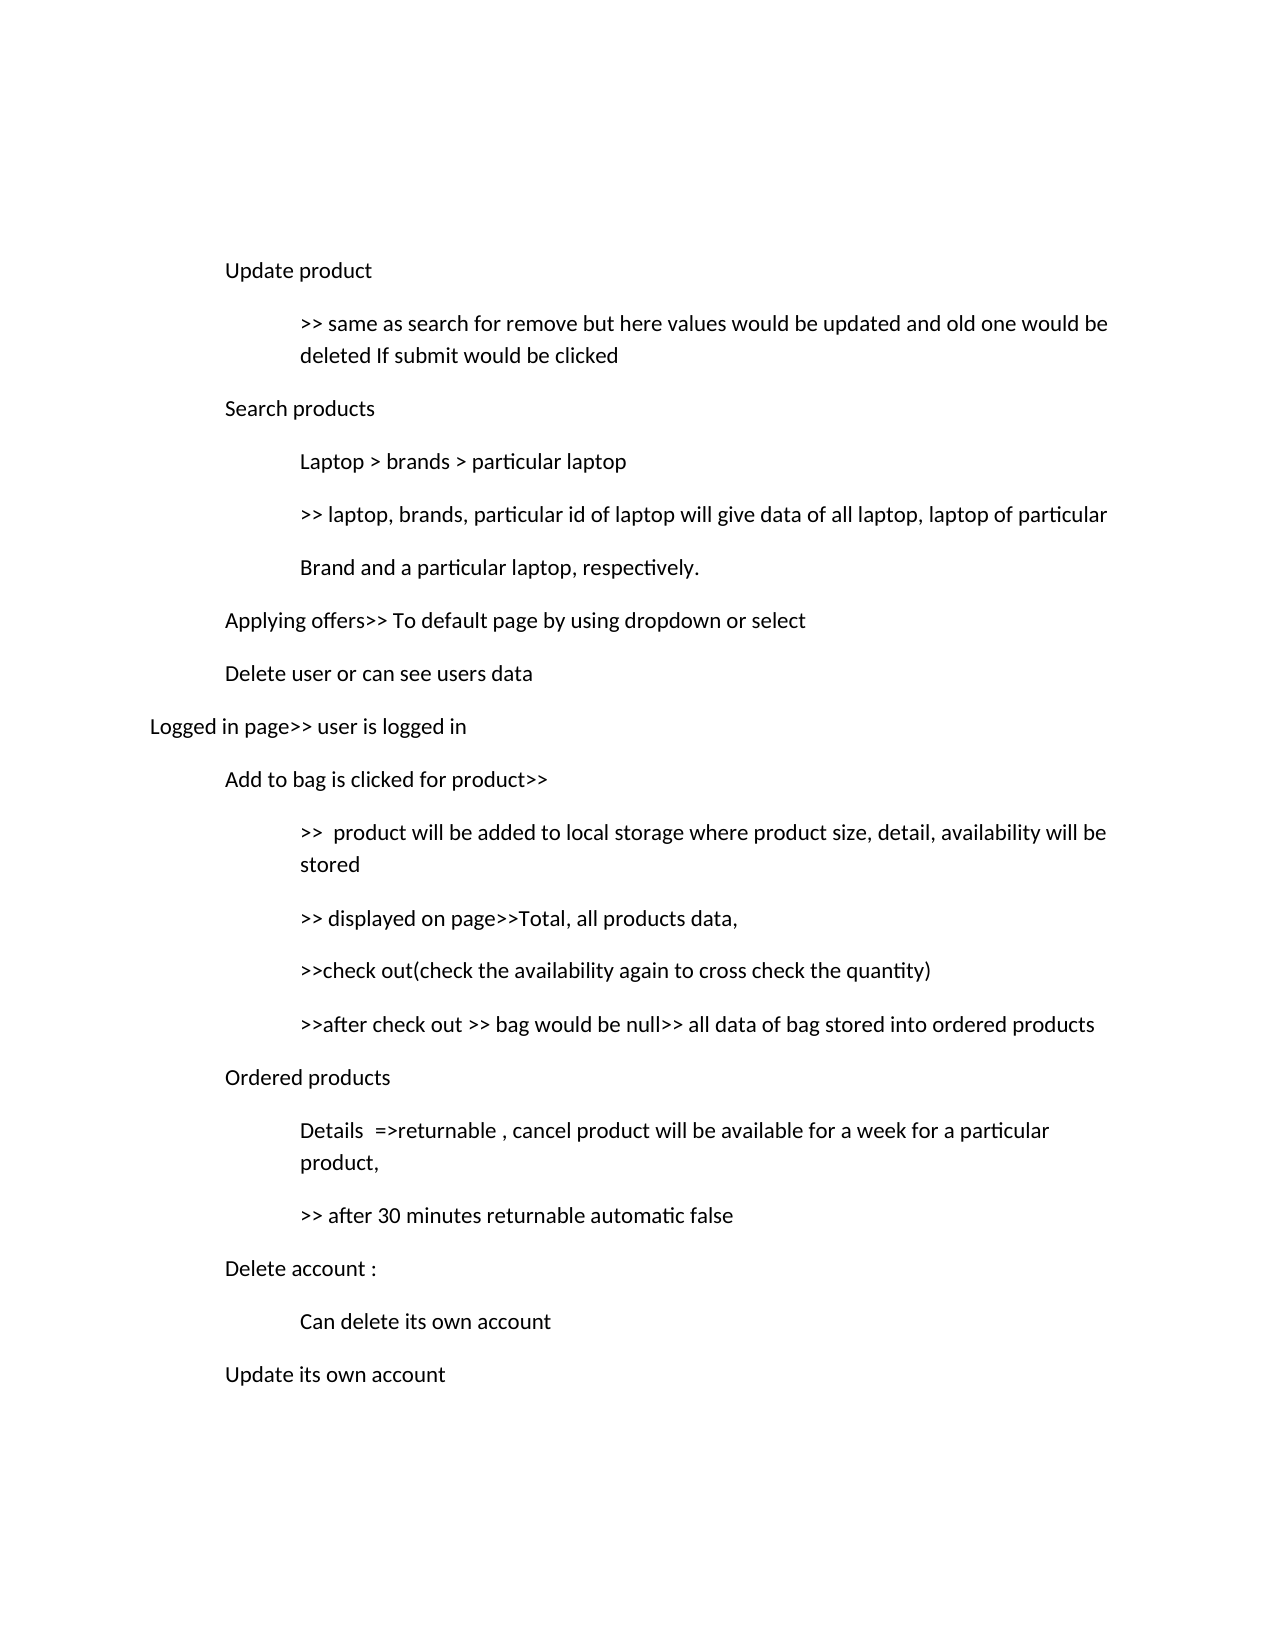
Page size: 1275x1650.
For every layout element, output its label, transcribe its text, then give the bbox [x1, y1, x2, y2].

text Update product [150, 256, 1125, 284]
text Search products [150, 394, 1125, 422]
text Delete account : [150, 1254, 1125, 1282]
text Brand and a particular laptop, respectively. [225, 553, 1125, 581]
text Delete user or can see users data [150, 659, 1125, 687]
text Laptop > brands > particular laptop [150, 447, 1125, 475]
text >>after check out >> bag would be null>> all data of bag stored into ordered products [225, 1010, 1125, 1038]
text Can delete its own account [150, 1307, 1125, 1335]
text >> same as search for remove but here values would be updated and old one would be deleted If submit would be clicked [300, 309, 1125, 369]
text >> after 30 minutes returnable automatic false [225, 1201, 1125, 1229]
text >> displayed on page>>Total, all products data, [225, 904, 1125, 932]
text Update its own account [150, 1360, 1125, 1388]
text Ordered products [150, 1063, 1125, 1091]
text Logged in page>> user is logged in [150, 712, 1125, 740]
text >>check out(check the availability again to cross check the quantity) [225, 957, 1125, 985]
text >> product will be added to local storage where product size, detail, availability will be stored [300, 818, 1125, 879]
text Applying offers>> To default page by using dropdown or select [150, 606, 1125, 634]
text >> laptop, brands, particular id of laptop will give data of all laptop, laptop of particular [150, 500, 1125, 528]
text Details =>returnable , cancel product will be available for a week for a particular product, [300, 1116, 1125, 1176]
text Add to bag is clicked for product>> [150, 765, 1125, 793]
